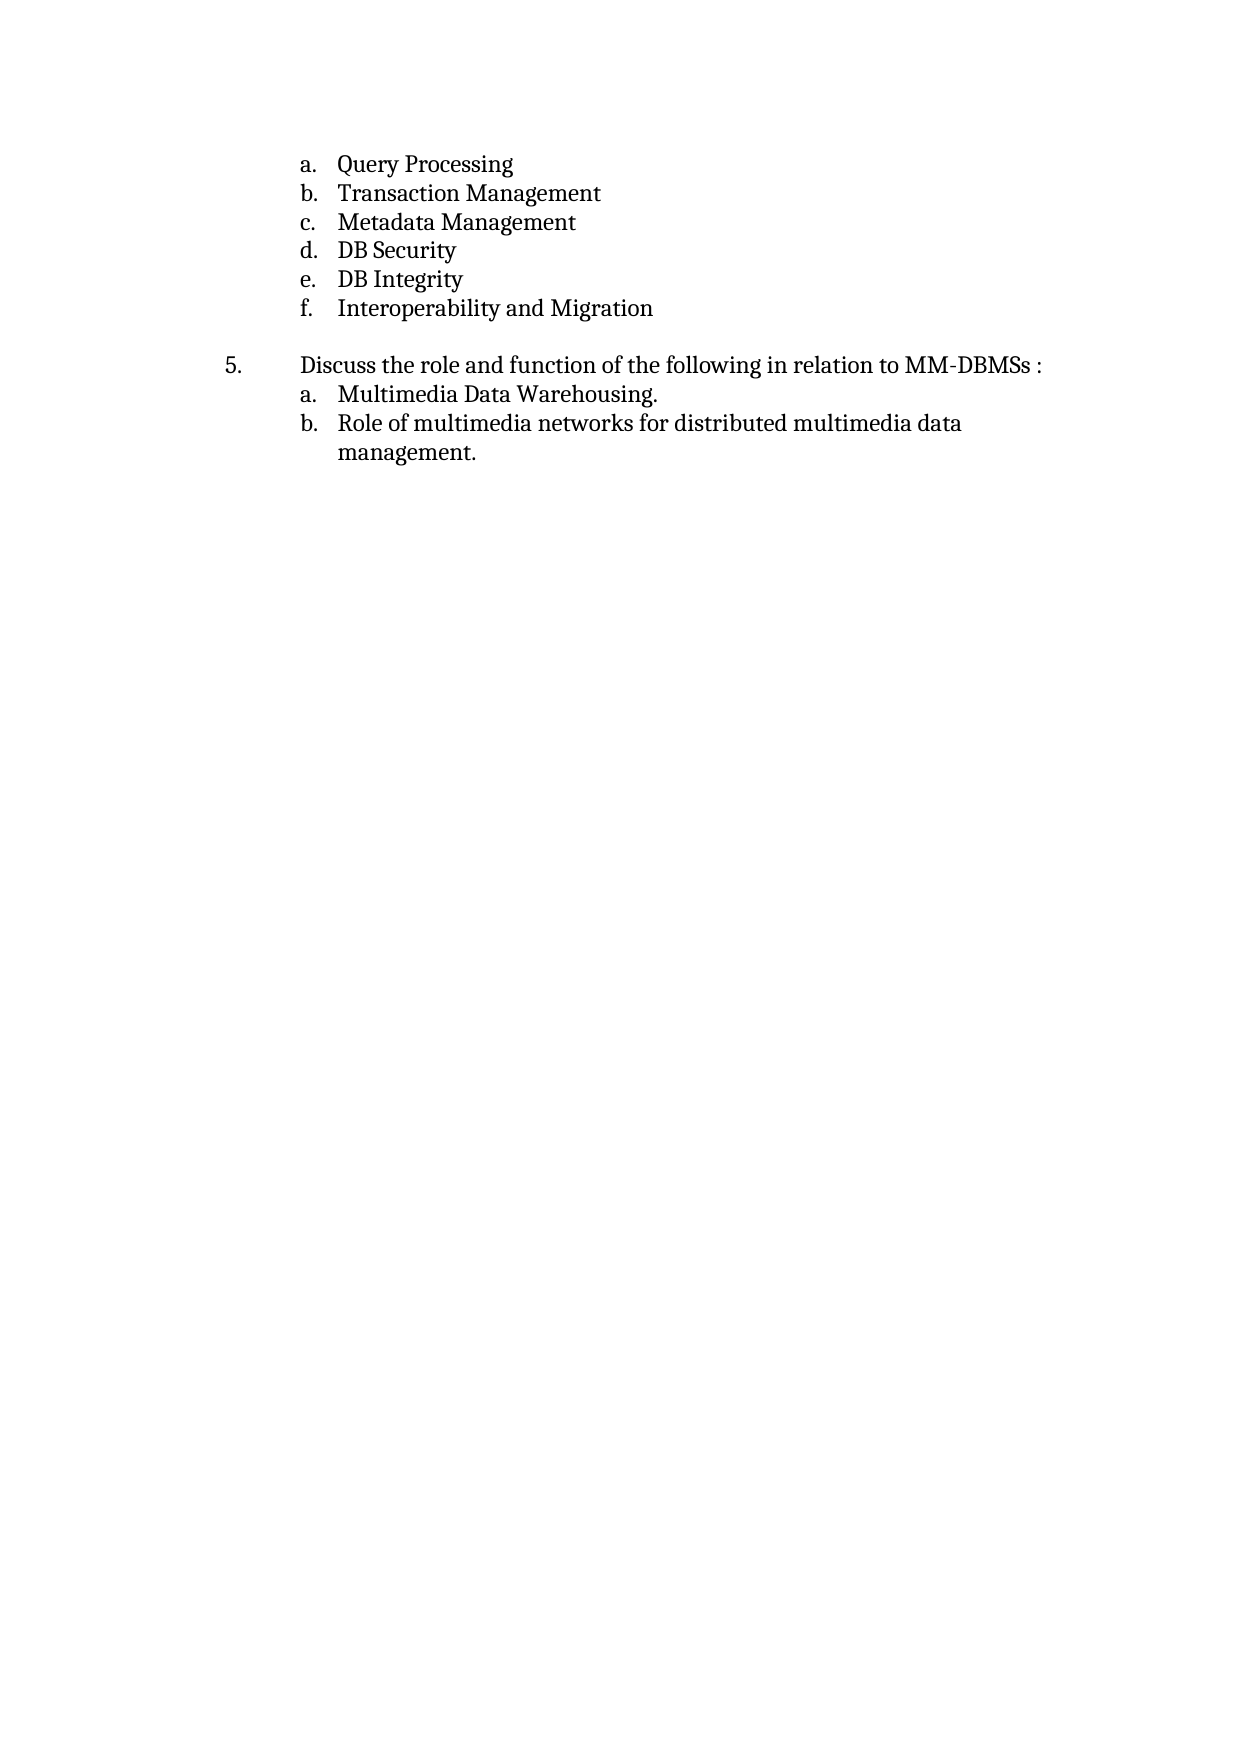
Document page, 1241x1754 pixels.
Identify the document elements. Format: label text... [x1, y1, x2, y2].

list Discuss the role and function of the following in relation to MM-DBMSs : [225, 351, 1053, 380]
list Query Processing [300, 150, 1053, 179]
list Transaction Management [300, 179, 1053, 207]
list Metadata Management [300, 207, 1053, 236]
list Role of multimedia networks for distributed multimedia data management. [300, 409, 1053, 466]
list Interoperability and Migration [300, 294, 1053, 322]
list DB Security [300, 236, 1053, 265]
list Multimedia Data Warehousing. [300, 380, 1053, 409]
list DB Integrity [300, 265, 1053, 294]
